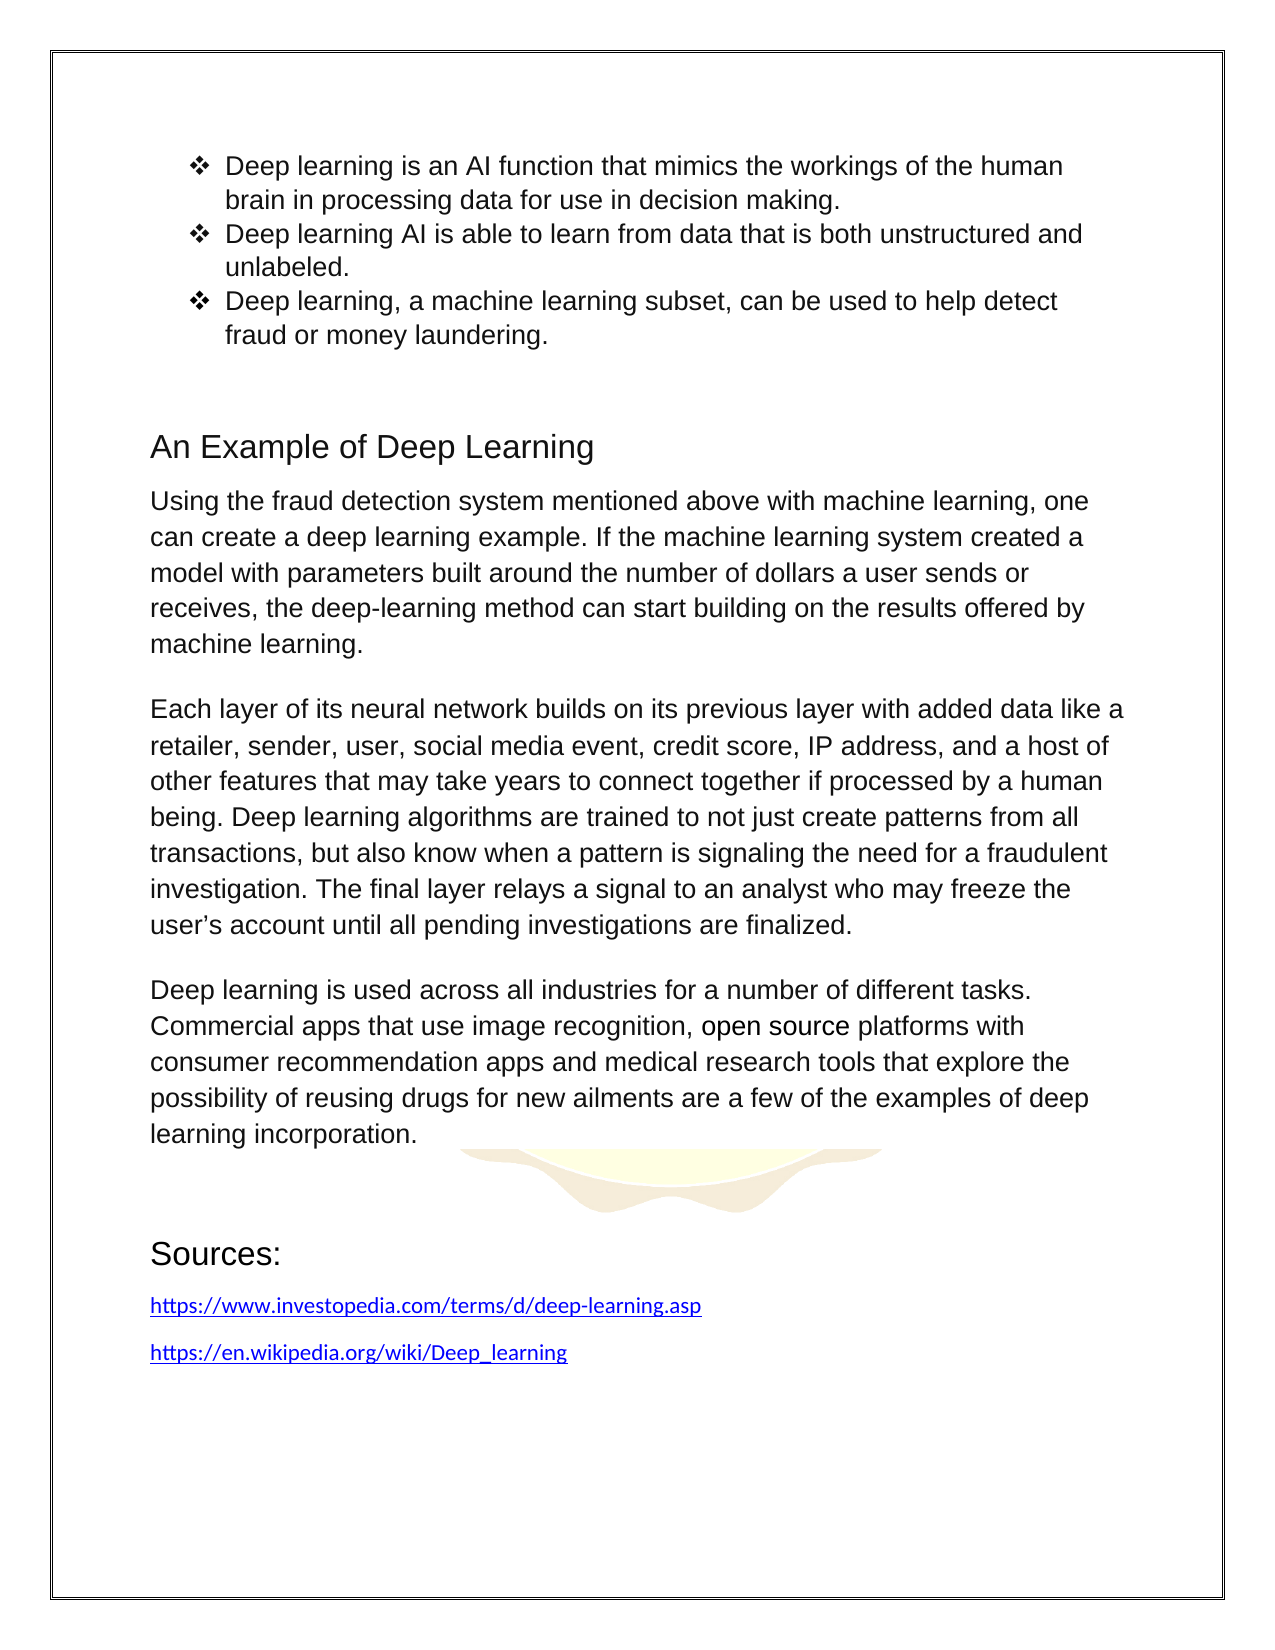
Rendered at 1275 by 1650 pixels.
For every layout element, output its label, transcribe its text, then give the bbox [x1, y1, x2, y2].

subtitle An Example of Deep Learning [150, 427, 1125, 466]
text https://en.wikipedia.org/wiki/Deep_learning [150, 1338, 1125, 1367]
list Deep learning, a machine learning subset, can be used to help detect fraud or money laundering. [187, 285, 1125, 350]
text Each layer of its neural network builds on its previous layer with added data like a retailer, sender, user, social media event, credit score, IP address, and a host of other features that may take years to connect together if processed by a human being. Deep learning algorithms are trained to not just create patterns from all transactions, but also know when a pattern is signaling the need for a fraudulent investigation. The final layer relays a signal to an analyst who may freeze the user’s account until all pending investigations are finalized. [150, 693, 1125, 940]
list Deep learning is an AI function that mimics the workings of the human brain in processing data for use in decision making. [187, 150, 1125, 215]
text Sources: [150, 1233, 1125, 1272]
list Deep learning AI is able to learn from data that is both unstructured and unlabeled. [187, 218, 1125, 283]
text Using the fraud detection system mentioned above with machine learning, one can create a deep learning example. If the machine learning system created a model with parameters built around the number of dollars a user sends or receives, the deep-learning method can start building on the results offered by machine learning. [150, 485, 1125, 660]
text Deep learning is used across all industries for a number of different tasks. Commercial apps that use image recognition, open source platforms with consumer recommendation apps and medical research tools that explore the possibility of reusing drugs for new ailments are a few of the examples of deep learning incorporation. [150, 974, 1125, 1149]
text https://www.investopedia.com/terms/d/deep-learning.asp [150, 1292, 1125, 1320]
